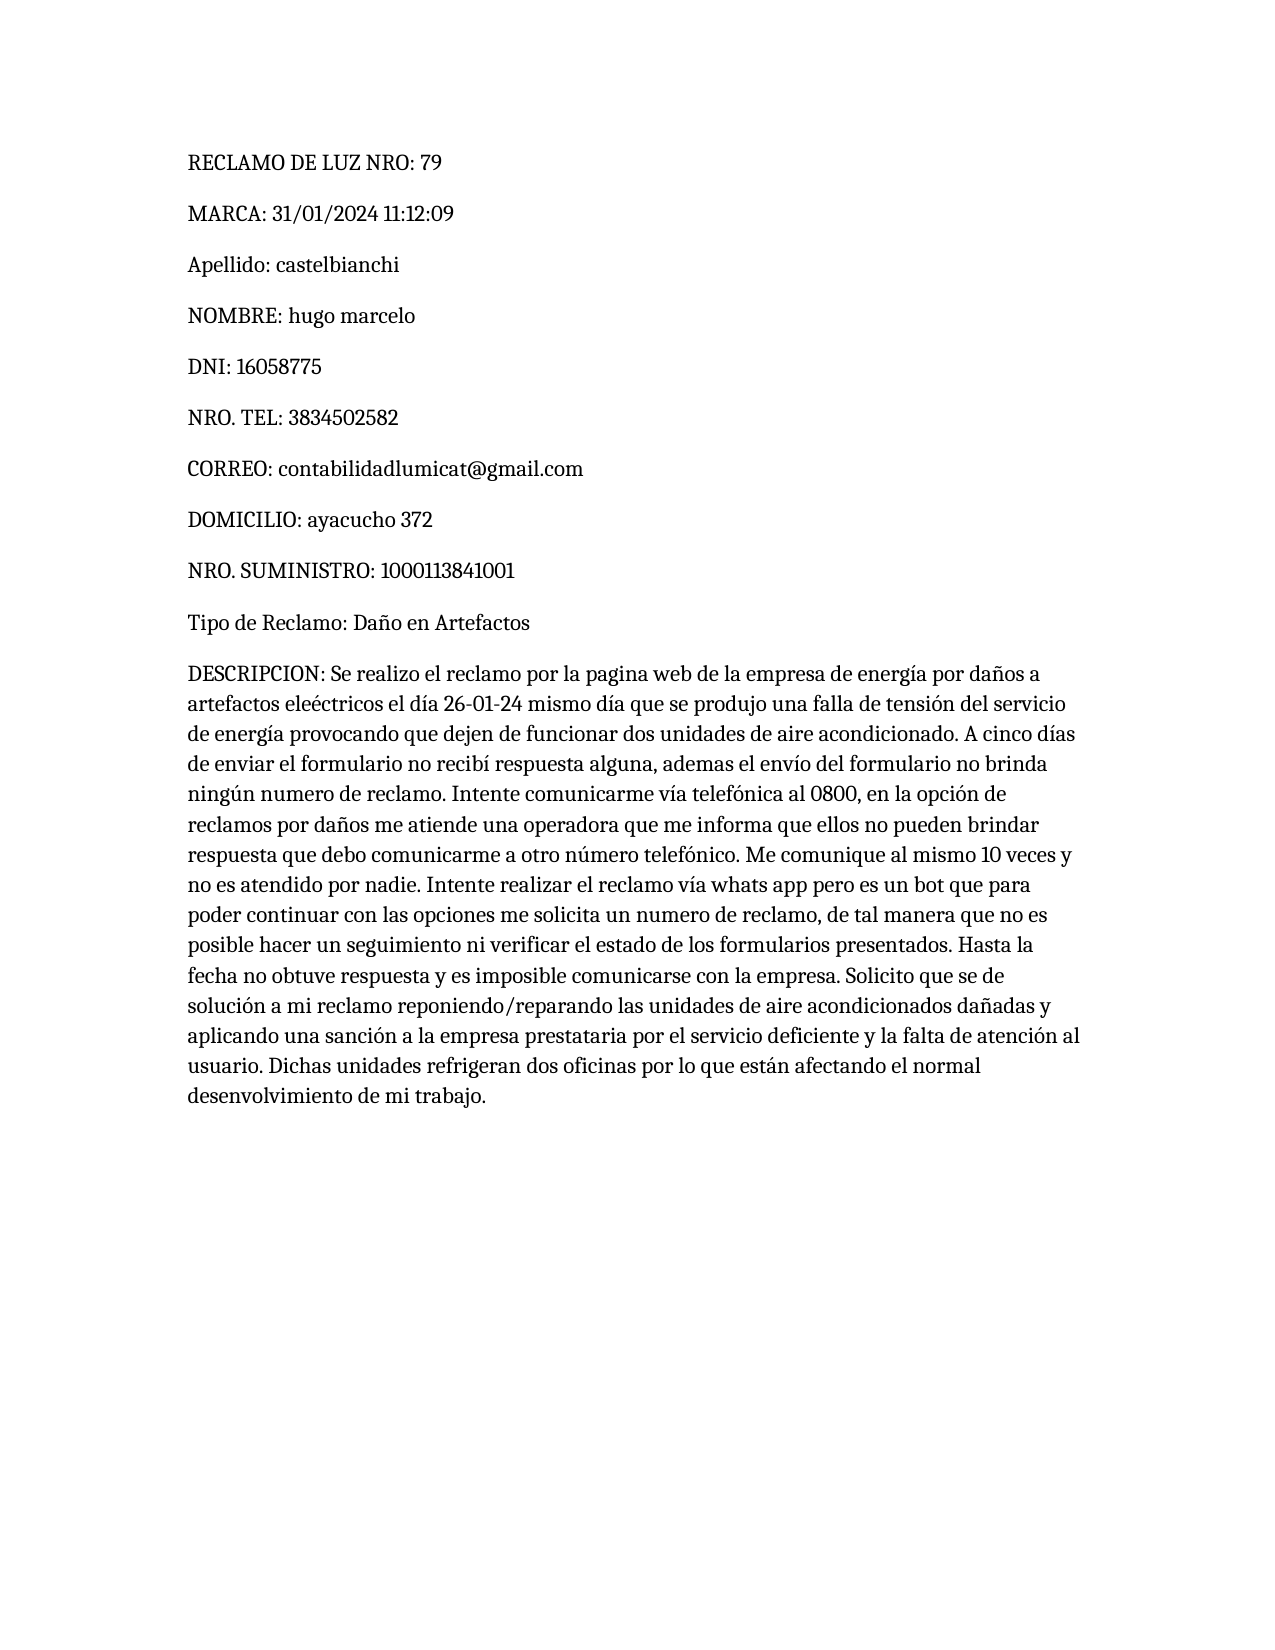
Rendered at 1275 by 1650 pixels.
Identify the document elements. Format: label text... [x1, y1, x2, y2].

text Tipo de Reclamo: Daño en Artefactos [187, 609, 1087, 636]
text NOMBRE: hugo marcelo [187, 303, 1087, 329]
text NRO. SUMINISTRO: 1000113841001 [187, 558, 1087, 585]
text Apellido: castelbianchi [187, 252, 1087, 278]
text CORREO: contabilidadlumicat@gmail.com [187, 456, 1087, 483]
text DOMICILIO: ayacucho 372 [187, 507, 1087, 534]
text DESCRIPCION: Se realizo el reclamo por la pagina web de la empresa de energía por daños a artefactos eleéctricos el día 26-01-24 mismo día que se produjo una falla de tensión del servicio de energía provocando que dejen de funcionar dos unidades de aire acondicionado. A cinco días de enviar el formulario no recibí respuesta alguna, ademas el envío del formulario no brinda ningún numero de reclamo. Intente comunicarme vía telefónica al 0800, en la opción de reclamos por daños me atiende una operadora que me informa que ellos no pueden brindar respuesta que debo comunicarme a otro número telefónico. Me comunique al mismo 10 veces y no es atendido por nadie. Intente realizar el reclamo vía whats app pero es un bot que para poder continuar con las opciones me solicita un numero de reclamo, de tal manera que no es posible hacer un seguimiento ni verificar el estado de los formularios presentados. Hasta la fecha no obtuve respuesta y es imposible comunicarse con la empresa. Solicito que se de solución a mi reclamo reponiendo/reparando las unidades de aire acondicionados dañadas y aplicando una sanción a la empresa prestataria por el servicio deficiente y la falta de atención al usuario. Dichas unidades refrigeran dos oficinas por lo que están afectando el normal desenvolvimiento de mi trabajo. [187, 660, 1087, 1110]
text MARCA: 31/01/2024 11:12:09 [187, 201, 1087, 227]
text RECLAMO DE LUZ NRO: 79 [187, 150, 1087, 176]
text NRO. TEL: 3834502582 [187, 405, 1087, 432]
text DNI: 16058775 [187, 354, 1087, 381]
